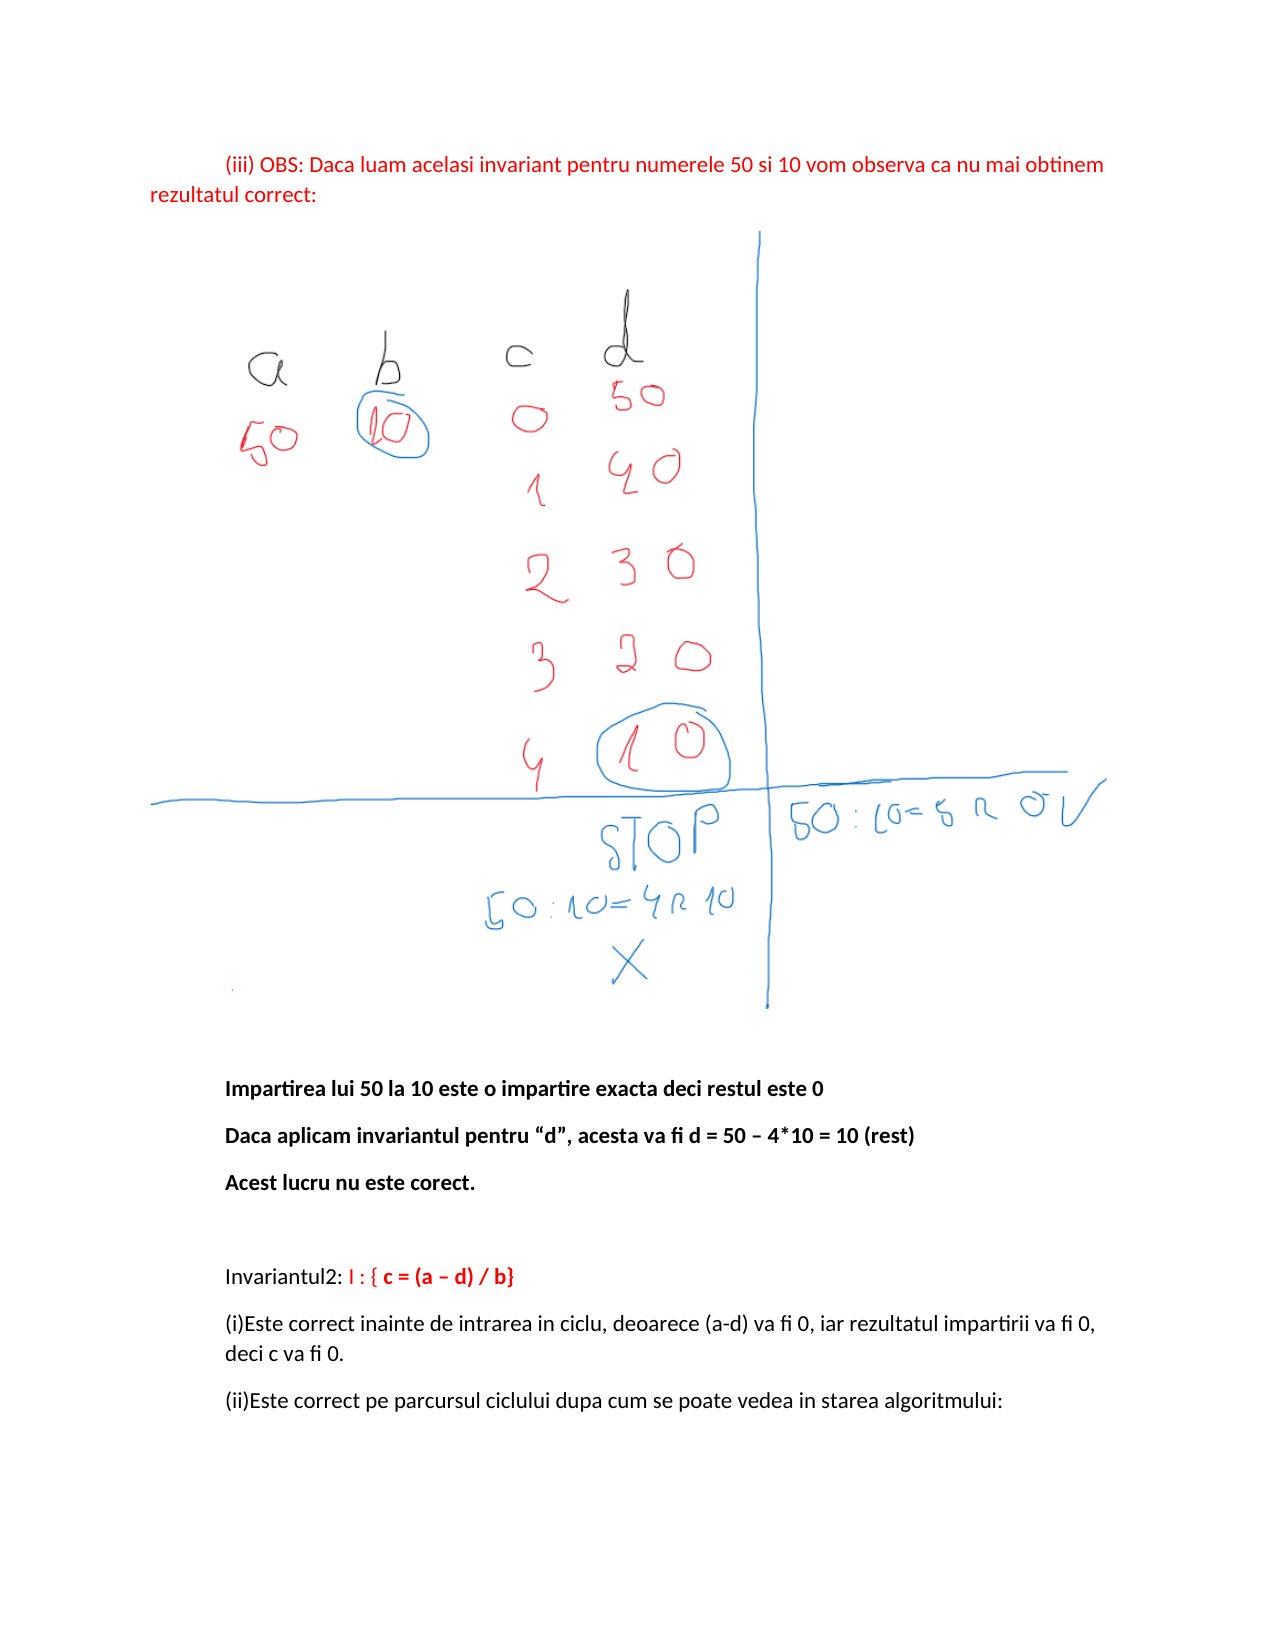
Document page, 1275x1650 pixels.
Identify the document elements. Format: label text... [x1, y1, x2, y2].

text Acest lucru nu este corect. [150, 1168, 1125, 1196]
text Daca aplicam invariantul pentru “d”, acesta va fi d = 50 – 4*10 = 10 (rest) [150, 1121, 1125, 1149]
text Invariantul2: I : { c = (a – d) / b} [150, 1262, 1125, 1290]
text (ii)Este correct pe parcursul ciclului dupa cum se poate vedea in starea algoritmului: [150, 1386, 1125, 1414]
picture [150, 210, 1124, 1009]
text (i)Este correct inainte de intrarea in ciclu, deoarece (a-d) va fi 0, iar rezultatul impartirii va fi 0, deci c va fi 0. [225, 1309, 1125, 1367]
text Impartirea lui 50 la 10 este o impartire exacta deci restul este 0 [150, 1074, 1125, 1102]
